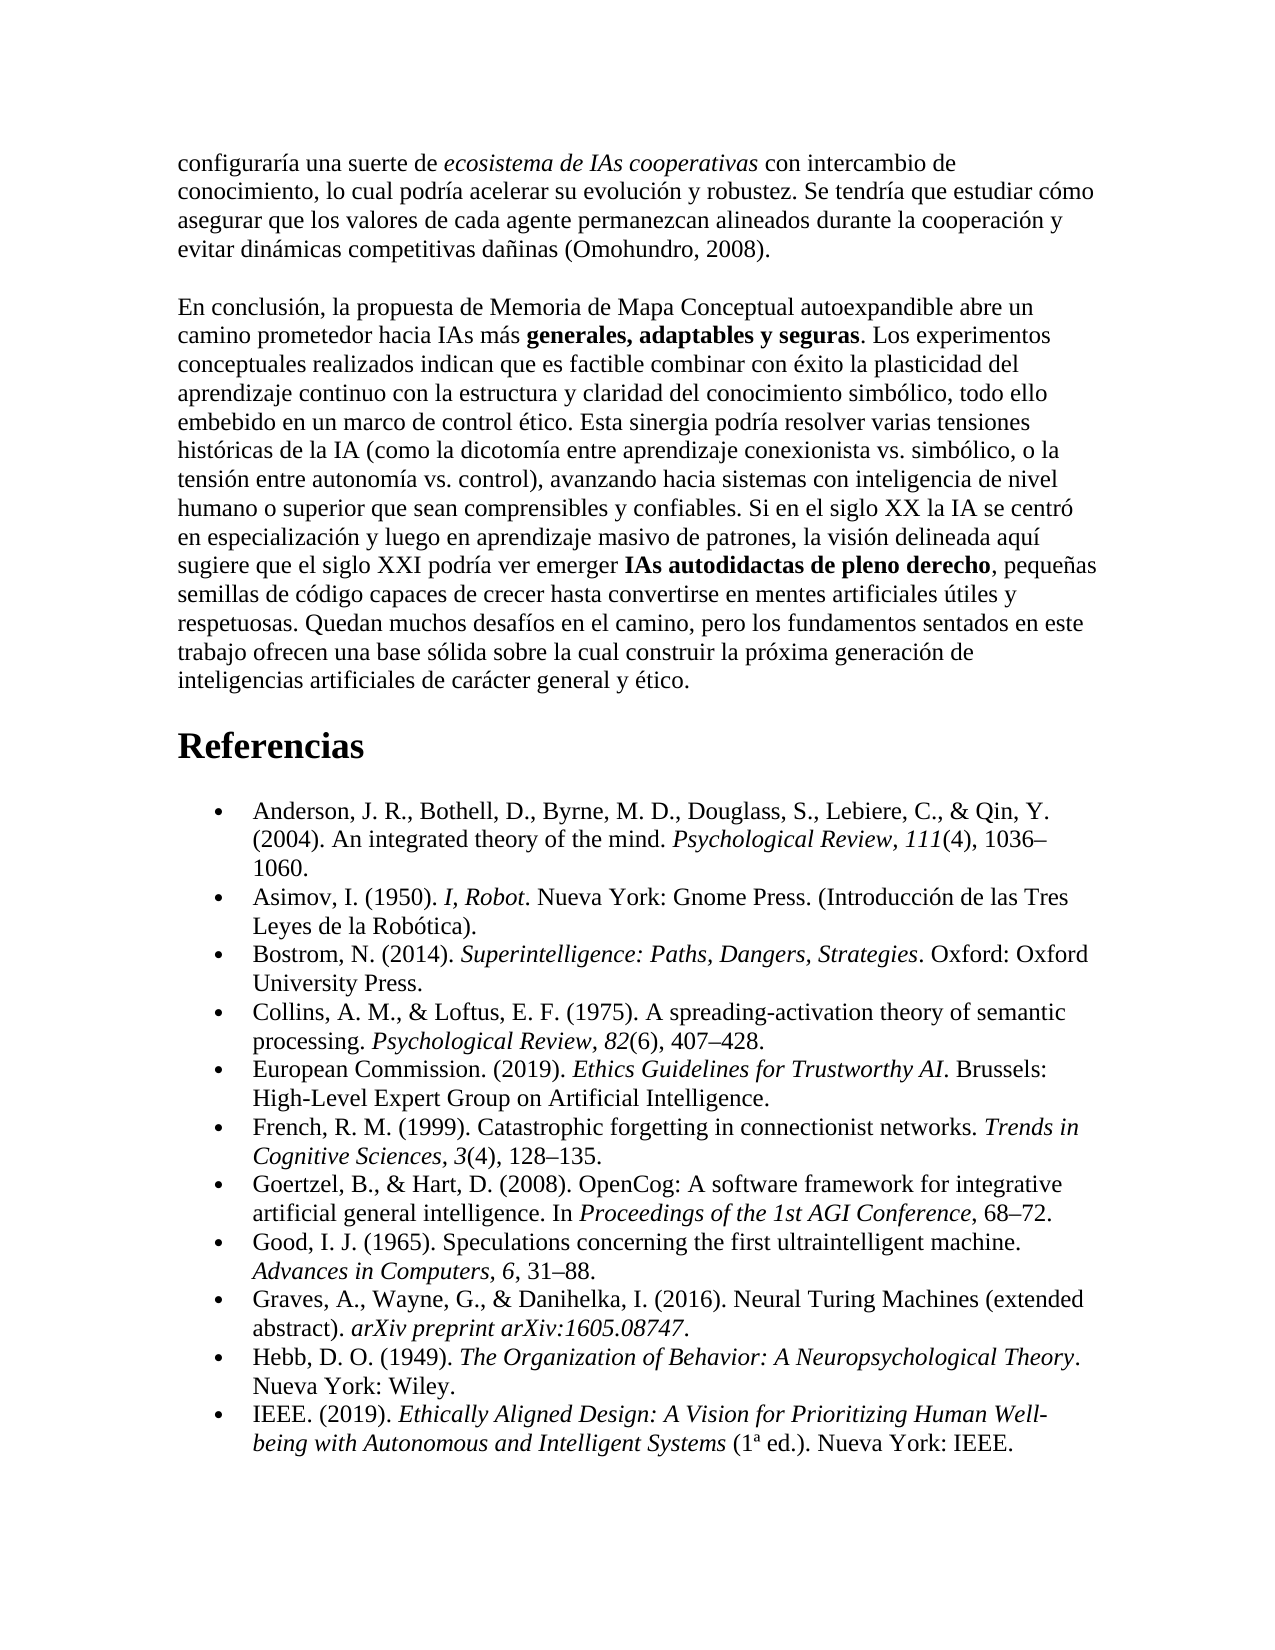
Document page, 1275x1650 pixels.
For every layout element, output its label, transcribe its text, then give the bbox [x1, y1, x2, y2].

text Referencias [177, 723, 1098, 767]
list Asimov, I. (1950). I, Robot. Nueva York: Gnome Press. (Introducción de las Tres Leyes de la Robótica). [215, 882, 1098, 939]
text En conclusión, la propuesta de Memoria de Mapa Conceptual autoexpandible abre un camino prometedor hacia IAs más generales, adaptables y seguras. Los experimentos conceptuales realizados indican que es factible combinar con éxito la plasticidad del aprendizaje continuo con la estructura y claridad del conocimiento simbólico, todo ello embebido en un marco de control ético. Esta sinergia podría resolver varias tensiones históricas de la IA (como la dicotomía entre aprendizaje conexionista vs. simbólico, o la tensión entre autonomía vs. control), avanzando hacia sistemas con inteligencia de nivel humano o superior que sean comprensibles y confiables. Si en el siglo XX la IA se centró en especialización y luego en aprendizaje masivo de patrones, la visión delineada aquí sugiere que el siglo XXI podría ver emerger IAs autodidactas de pleno derecho, pequeñas semillas de código capaces de crecer hasta convertirse en mentes artificiales útiles y respetuosas. Quedan muchos desafíos en el camino, pero los fundamentos sentados en este trabajo ofrecen una base sólida sobre la cual construir la próxima generación de inteligencias artificiales de carácter general y ético. [177, 292, 1098, 694]
list Anderson, J. R., Bothell, D., Byrne, M. D., Douglass, S., Lebiere, C., & Qin, Y. (2004). An integrated theory of the mind. Psychological Review, 111(4), 1036–1060. [215, 796, 1098, 882]
list Good, I. J. (1965). Speculations concerning the first ultraintelligent machine. Advances in Computers, 6, 31–88. [215, 1227, 1098, 1284]
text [177, 148, 1098, 263]
list Bostrom, N. (2014). Superintelligence: Paths, Dangers, Strategies. Oxford: Oxford University Press. [215, 939, 1098, 997]
list IEEE. (2019). Ethically Aligned Design: A Vision for Prioritizing Human Well-being with Autonomous and Intelligent Systems (1ª ed.). Nueva York: IEEE. [215, 1399, 1098, 1457]
list European Commission. (2019). Ethics Guidelines for Trustworthy AI. Brussels: High-Level Expert Group on Artificial Intelligence. [215, 1054, 1098, 1112]
list French, R. M. (1999). Catastrophic forgetting in connectionist networks. Trends in Cognitive Sciences, 3(4), 128–135. [215, 1112, 1098, 1169]
list Collins, A. M., & Loftus, E. F. (1975). A spreading-activation theory of semantic processing. Psychological Review, 82(6), 407–428. [215, 997, 1098, 1054]
list Goertzel, B., & Hart, D. (2008). OpenCog: A software framework for integrative artificial general intelligence. In Proceedings of the 1st AGI Conference, 68–72. [215, 1169, 1098, 1227]
list Graves, A., Wayne, G., & Danihelka, I. (2016). Neural Turing Machines (extended abstract). arXiv preprint arXiv:1605.08747. [215, 1284, 1098, 1342]
list Hebb, D. O. (1949). The Organization of Behavior: A Neuropsychological Theory. Nueva York: Wiley. [215, 1342, 1098, 1399]
